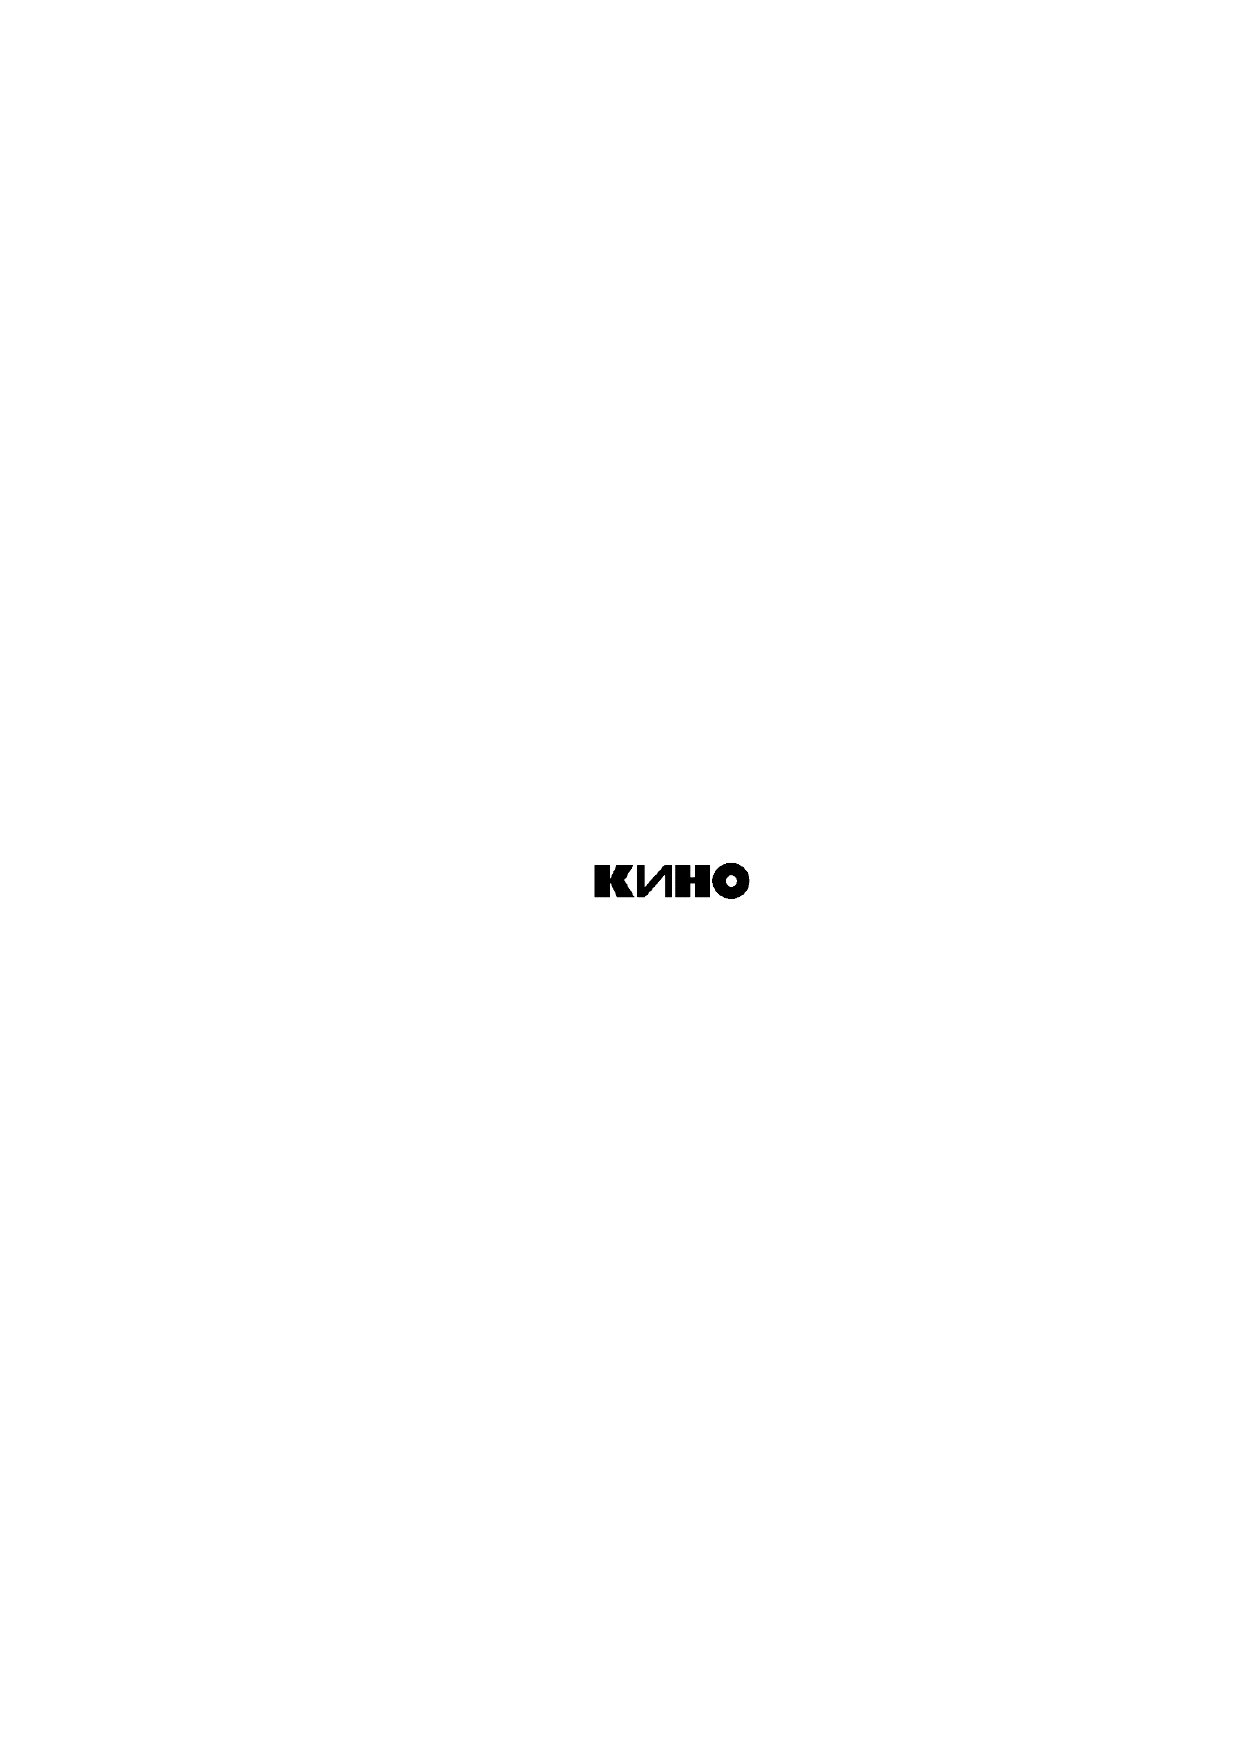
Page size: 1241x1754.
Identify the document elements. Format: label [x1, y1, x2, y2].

picture [248, 459, 1087, 1299]
